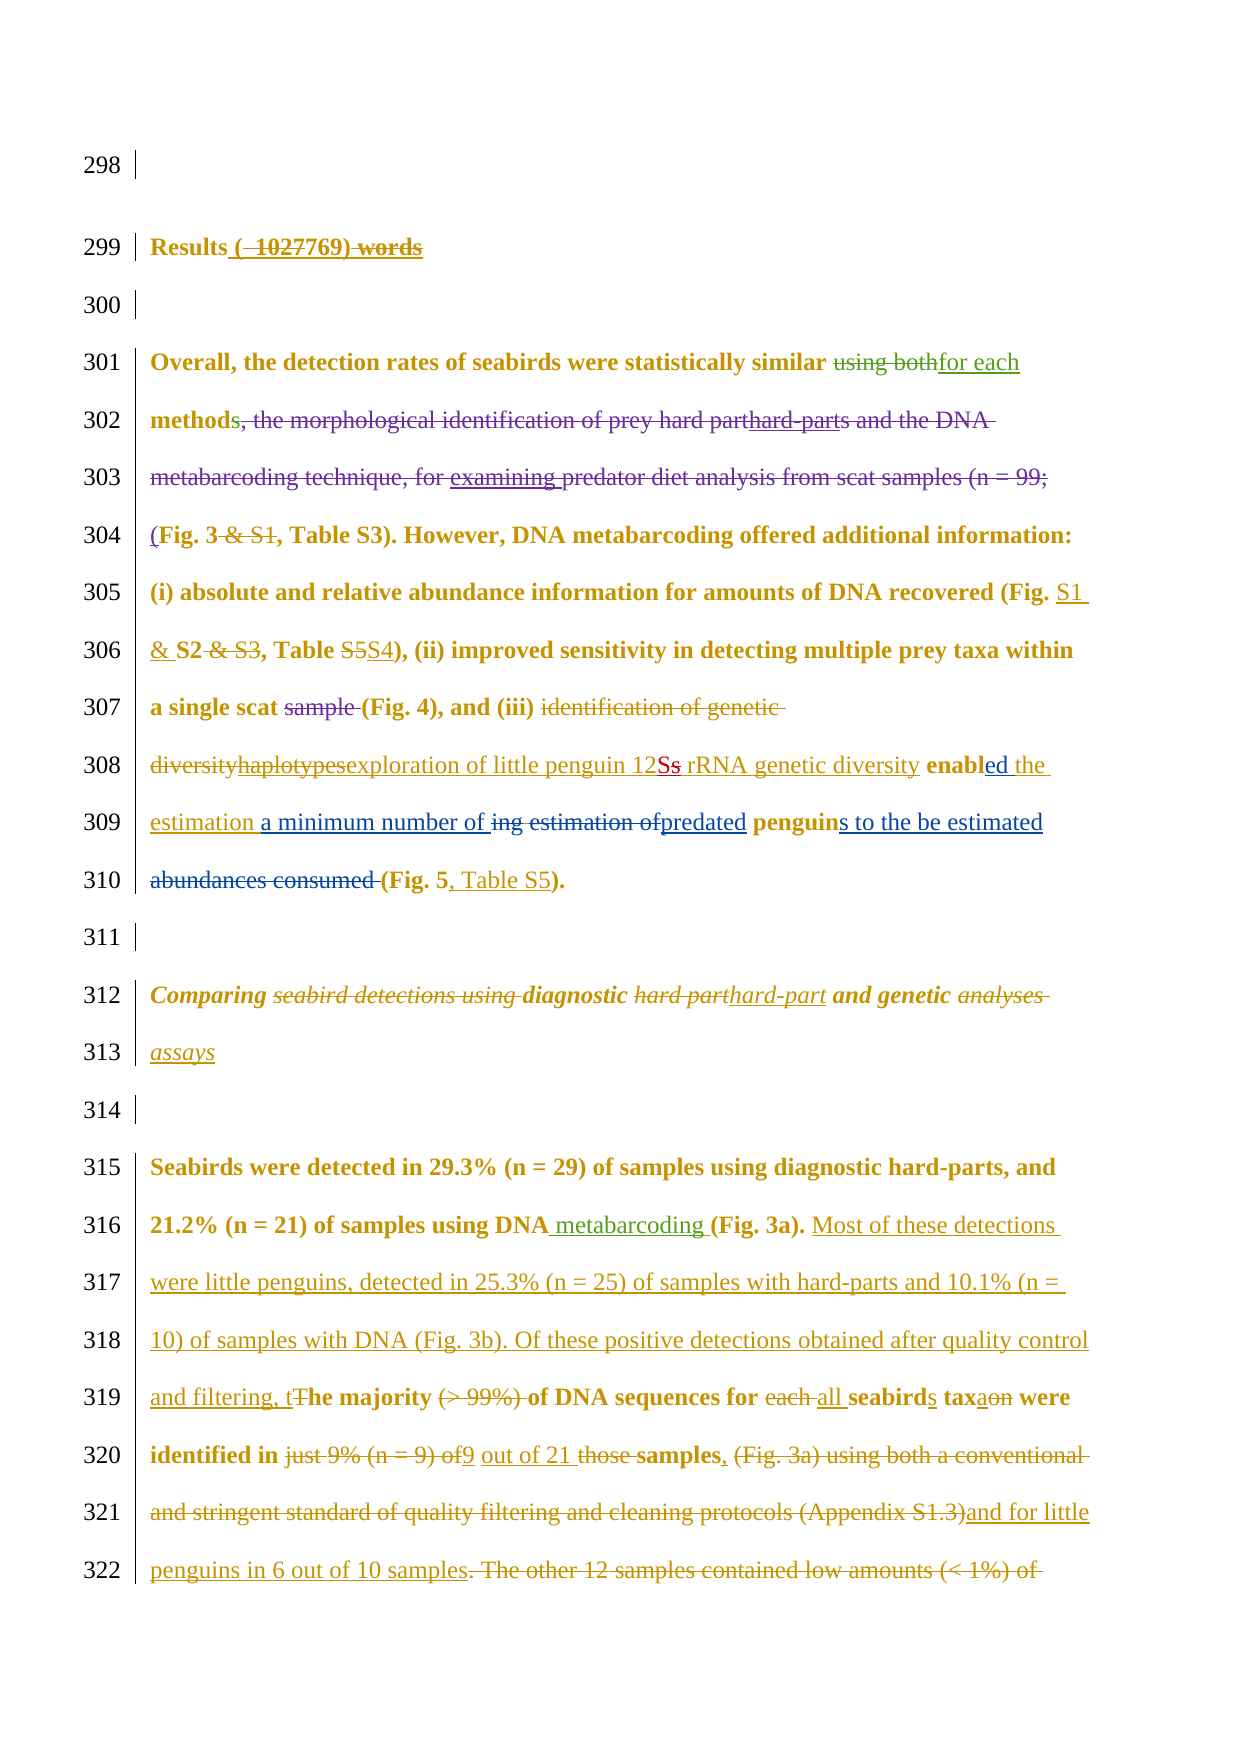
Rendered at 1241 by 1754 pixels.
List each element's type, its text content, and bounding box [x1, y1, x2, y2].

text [150, 1152, 1090, 1584]
subtitle Results [150, 232, 1090, 261]
text Overall, the detection rates of seabirds were statistically similar method Fig. 3, Table S3). However, DNA metabarcoding offered additional information: (i) absolute and relative abundance information for amounts of DNA recovered (Fig. S2, Table ), (ii) improved sensitivity in detecting multiple prey taxa within a single scat (Fig. 4), and (iii) enabl penguin (Fig. 5). [150, 347, 1090, 894]
subtitle Comparing diagnostic and genetic [150, 980, 1090, 1066]
